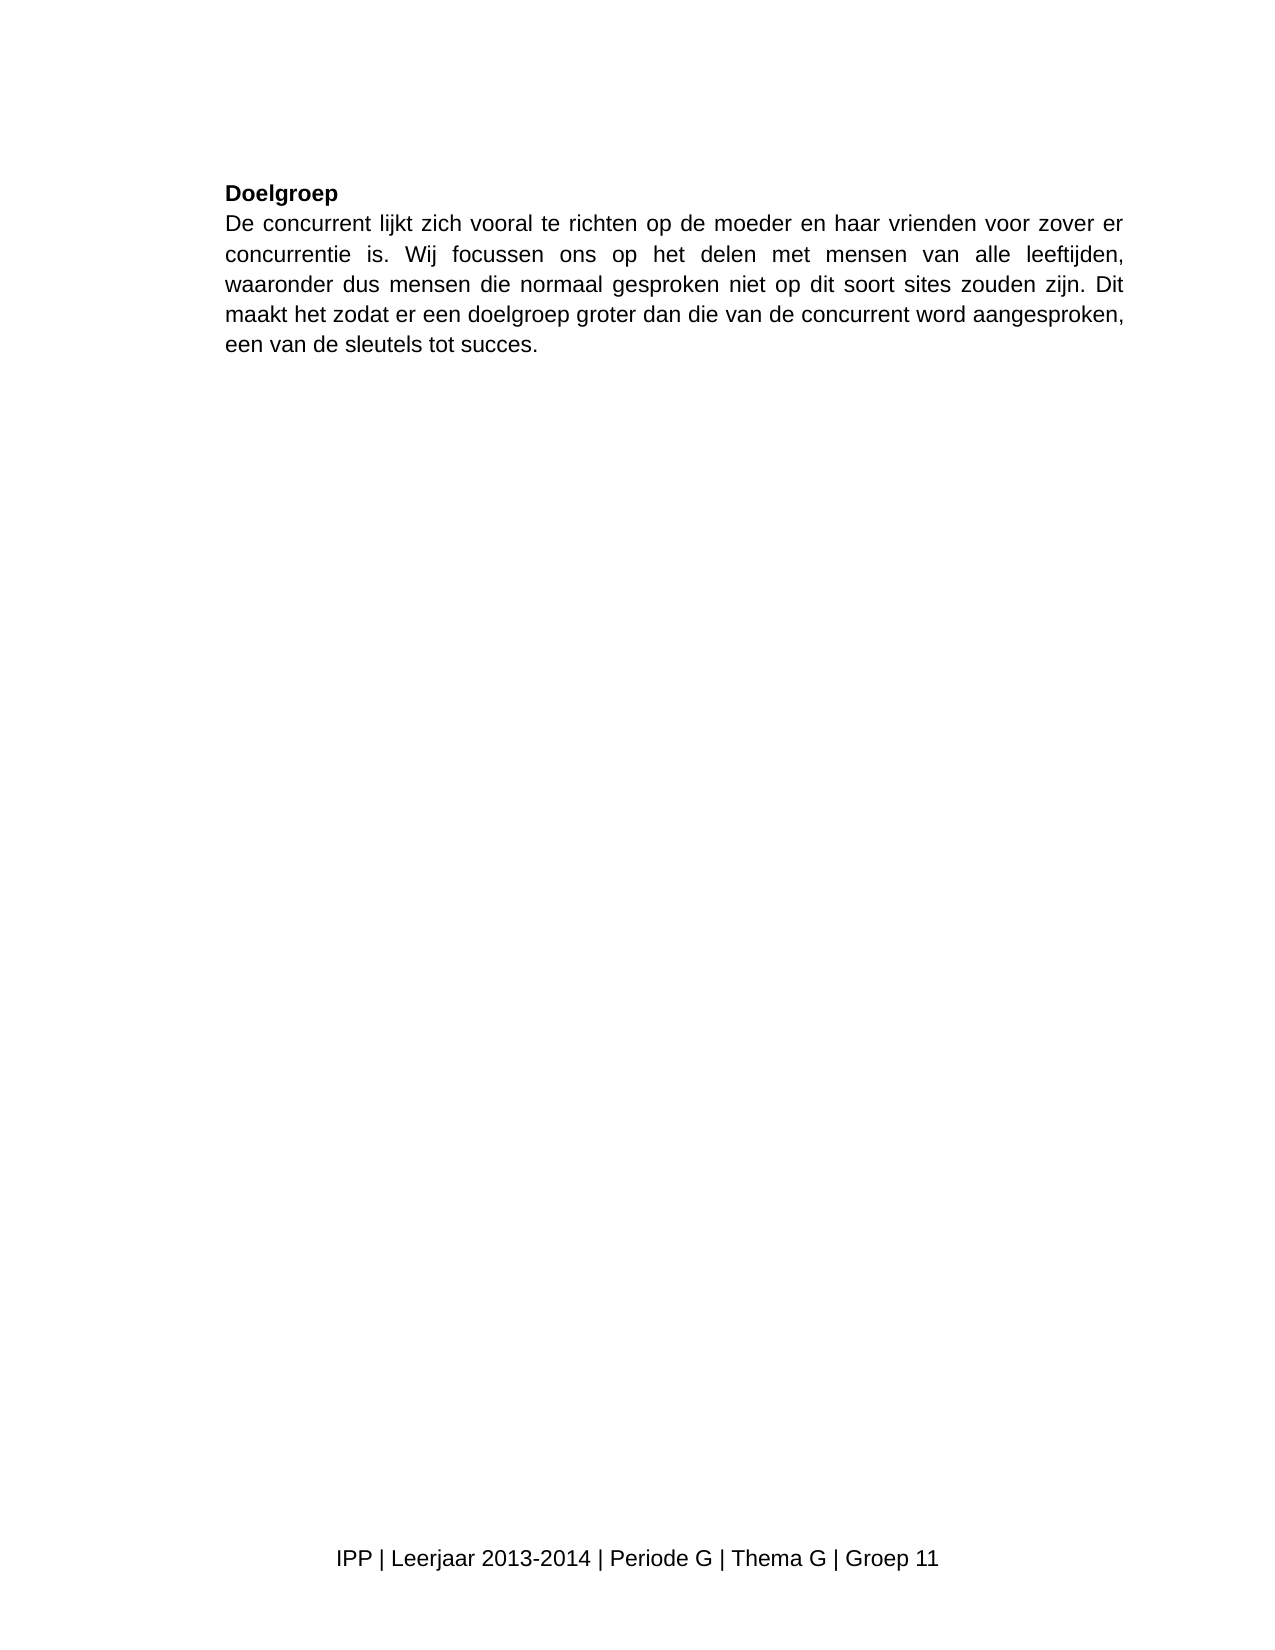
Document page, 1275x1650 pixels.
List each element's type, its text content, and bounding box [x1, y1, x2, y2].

text De concurrent lijkt zich vooral te richten op de moeder en haar vrienden voor zover er concurrentie is. Wij focussen ons op het delen met mensen van alle leeftijden, waaronder dus mensen die normaal gesproken niet op dit soort sites zouden zijn. Dit maakt het zodat er een doelgroep groter dan die van de concurrent word aangesproken, een van de sleutels tot succes. [225, 210, 1125, 358]
text Doelgroep [225, 180, 1125, 207]
